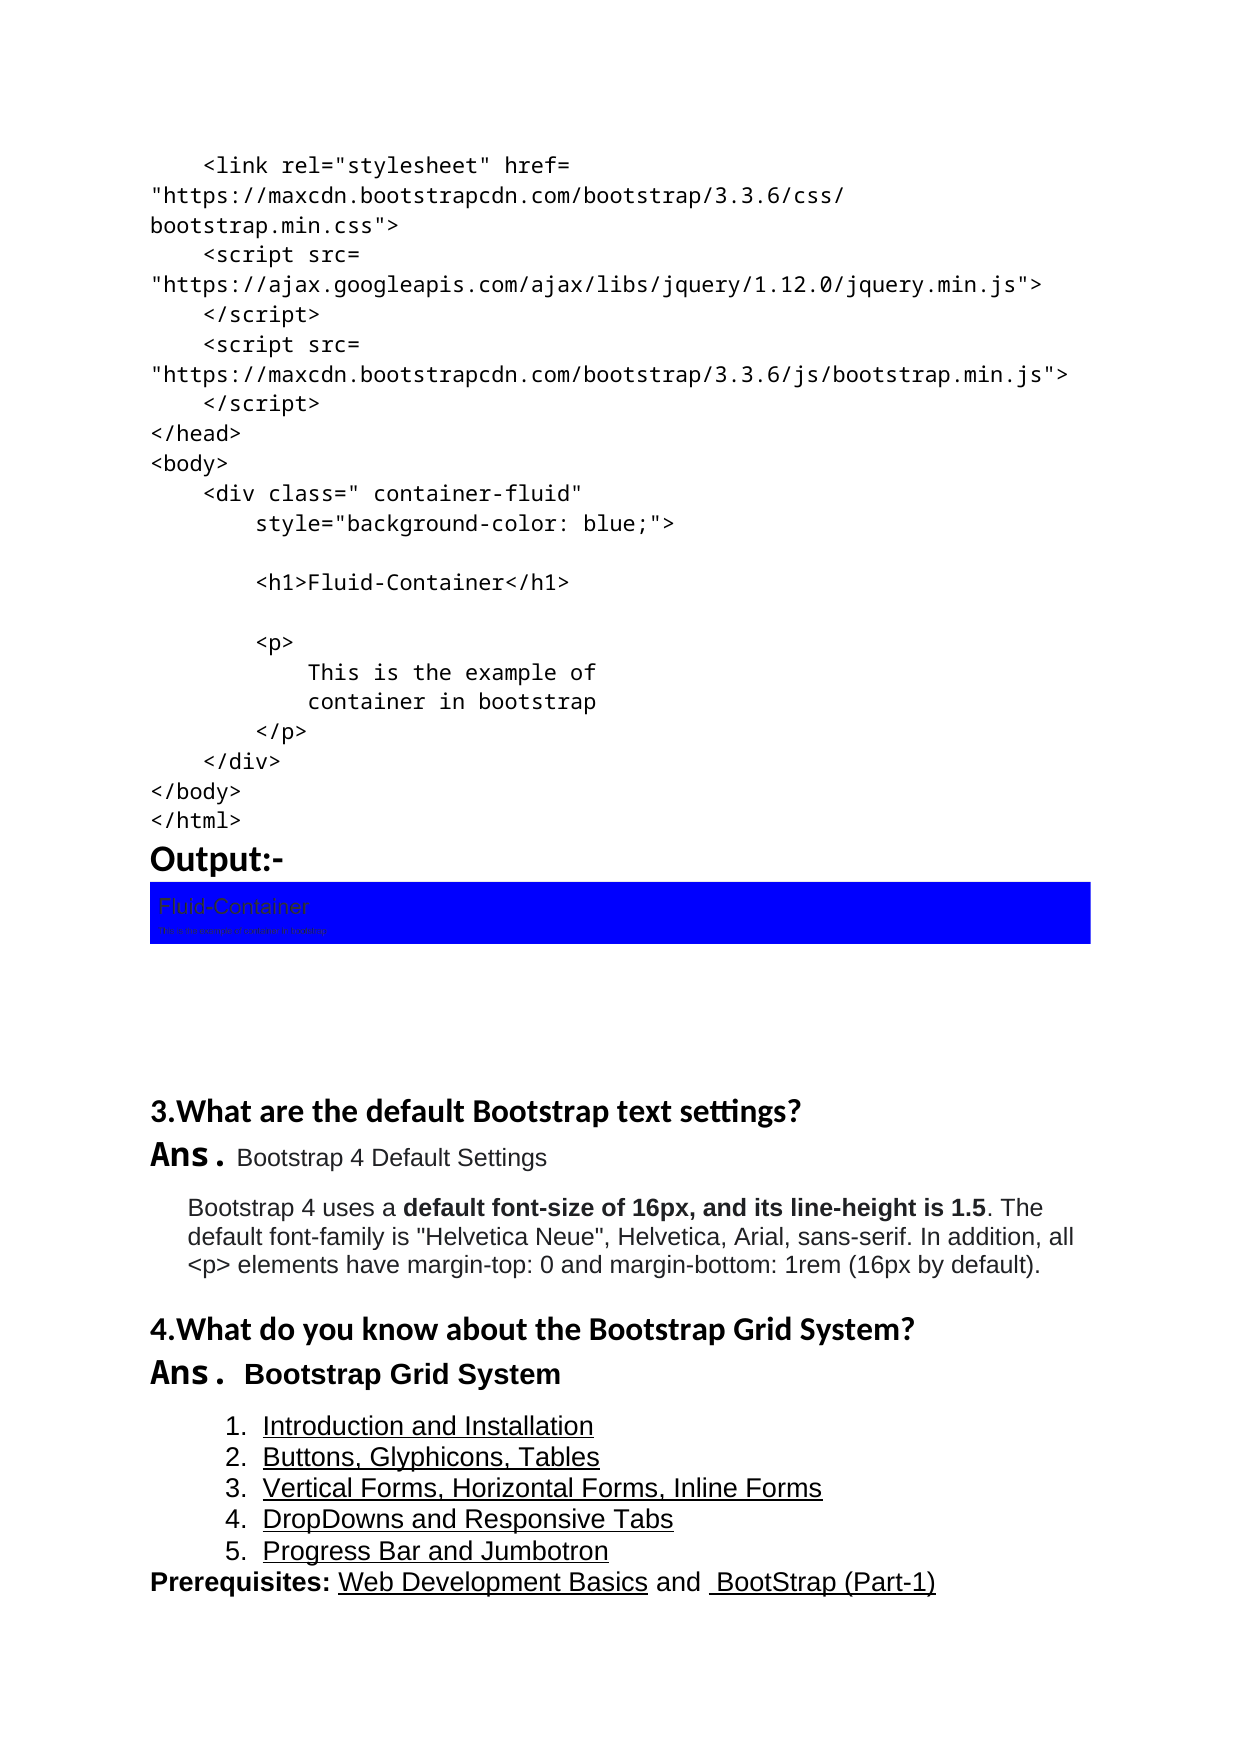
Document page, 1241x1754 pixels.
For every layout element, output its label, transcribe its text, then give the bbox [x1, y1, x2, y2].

text "https://maxcdn.bootstrapcdn.com/bootstrap/3.3.6/css/bootstrap.min.css"> [150, 180, 1090, 239]
text <link rel="stylesheet" href= [150, 150, 1090, 180]
text "https://ajax.googleapis.com/ajax/libs/jquery/1.12.0/jquery.min.js"> [150, 269, 1090, 299]
text </script> [150, 299, 1090, 329]
text </head> [150, 418, 1090, 448]
text </script> [150, 388, 1090, 418]
text style="background-color: blue;"> [150, 507, 1090, 537]
text Prerequisites: Web Development Basics and BootStrap (Part-1) [150, 1566, 1090, 1597]
picture [150, 881, 1091, 1033]
list Introduction and Installation [225, 1410, 1090, 1441]
list DropDowns and Responsive Tabs [225, 1503, 1090, 1535]
list Buttons, Glyphicons, Tables [225, 1441, 1090, 1472]
text This is the example of [150, 656, 1090, 686]
text Output:- [150, 835, 1090, 881]
text "https://maxcdn.bootstrapcdn.com/bootstrap/3.3.6/js/bootstrap.min.js"> [150, 358, 1090, 388]
text </body> [150, 776, 1090, 805]
text 3.What are the default Bootstrap text settings? [150, 1090, 1090, 1131]
text <script src= [150, 239, 1090, 269]
text <script src= [150, 329, 1090, 358]
list Progress Bar and Jumbotron [225, 1535, 1090, 1566]
text </html> [150, 805, 1090, 835]
text container in bootstrap [150, 686, 1090, 716]
text Ans. Bootstrap 4 Default Settings [150, 1131, 1090, 1176]
list Vertical Forms, Horizontal Forms, Inline Forms [225, 1472, 1090, 1503]
text </div> [150, 746, 1090, 776]
text <div class=" container-fluid" [150, 478, 1090, 507]
text </p> [150, 716, 1090, 746]
text Ans. Bootstrap Grid System [150, 1349, 1090, 1394]
text <h1>Fluid-Container</h1> [150, 567, 1090, 597]
text <body> [150, 448, 1090, 478]
text 4.What do you know about the Bootstrap Grid System? [150, 1308, 1090, 1349]
text <p> [150, 627, 1090, 656]
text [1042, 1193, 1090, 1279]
